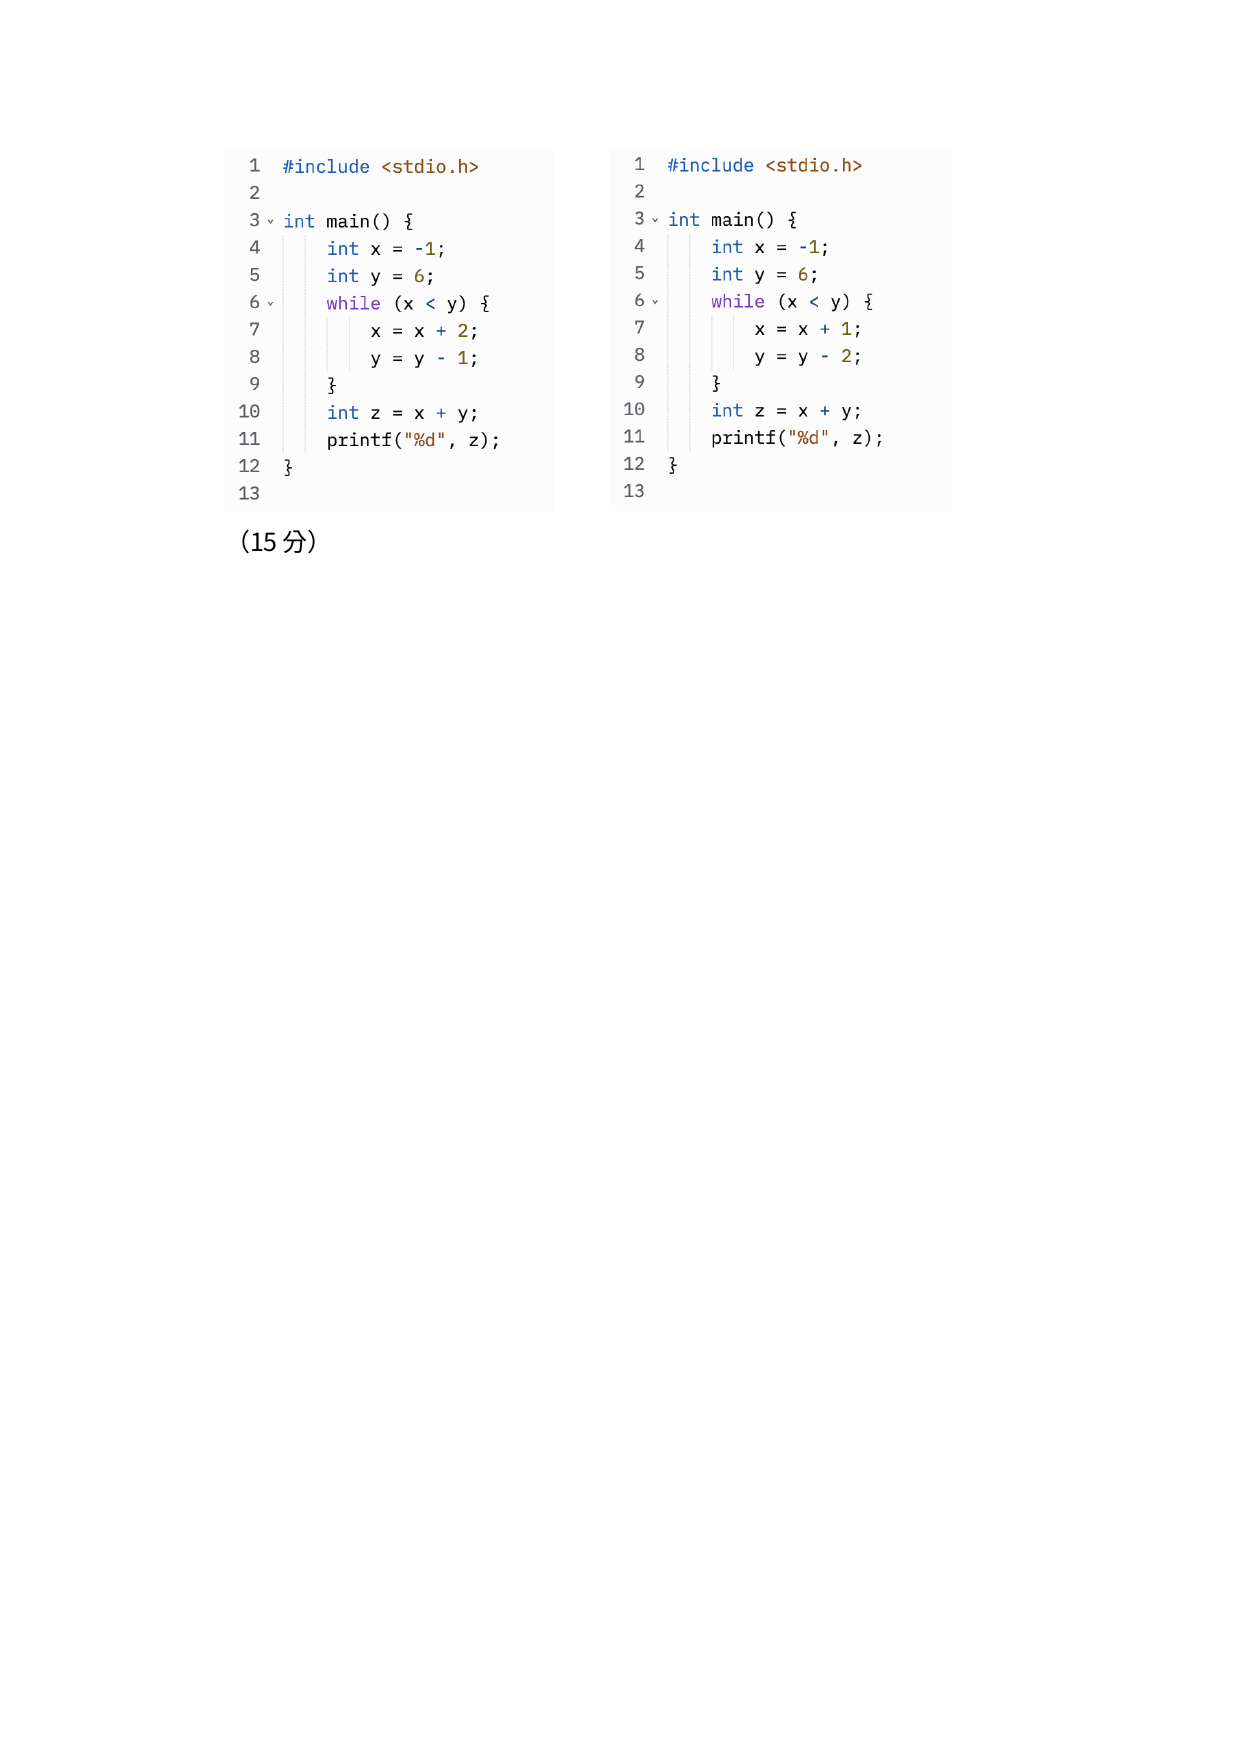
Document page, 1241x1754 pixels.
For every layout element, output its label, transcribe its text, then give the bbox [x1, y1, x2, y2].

picture [225, 150, 554, 511]
picture [610, 150, 951, 511]
